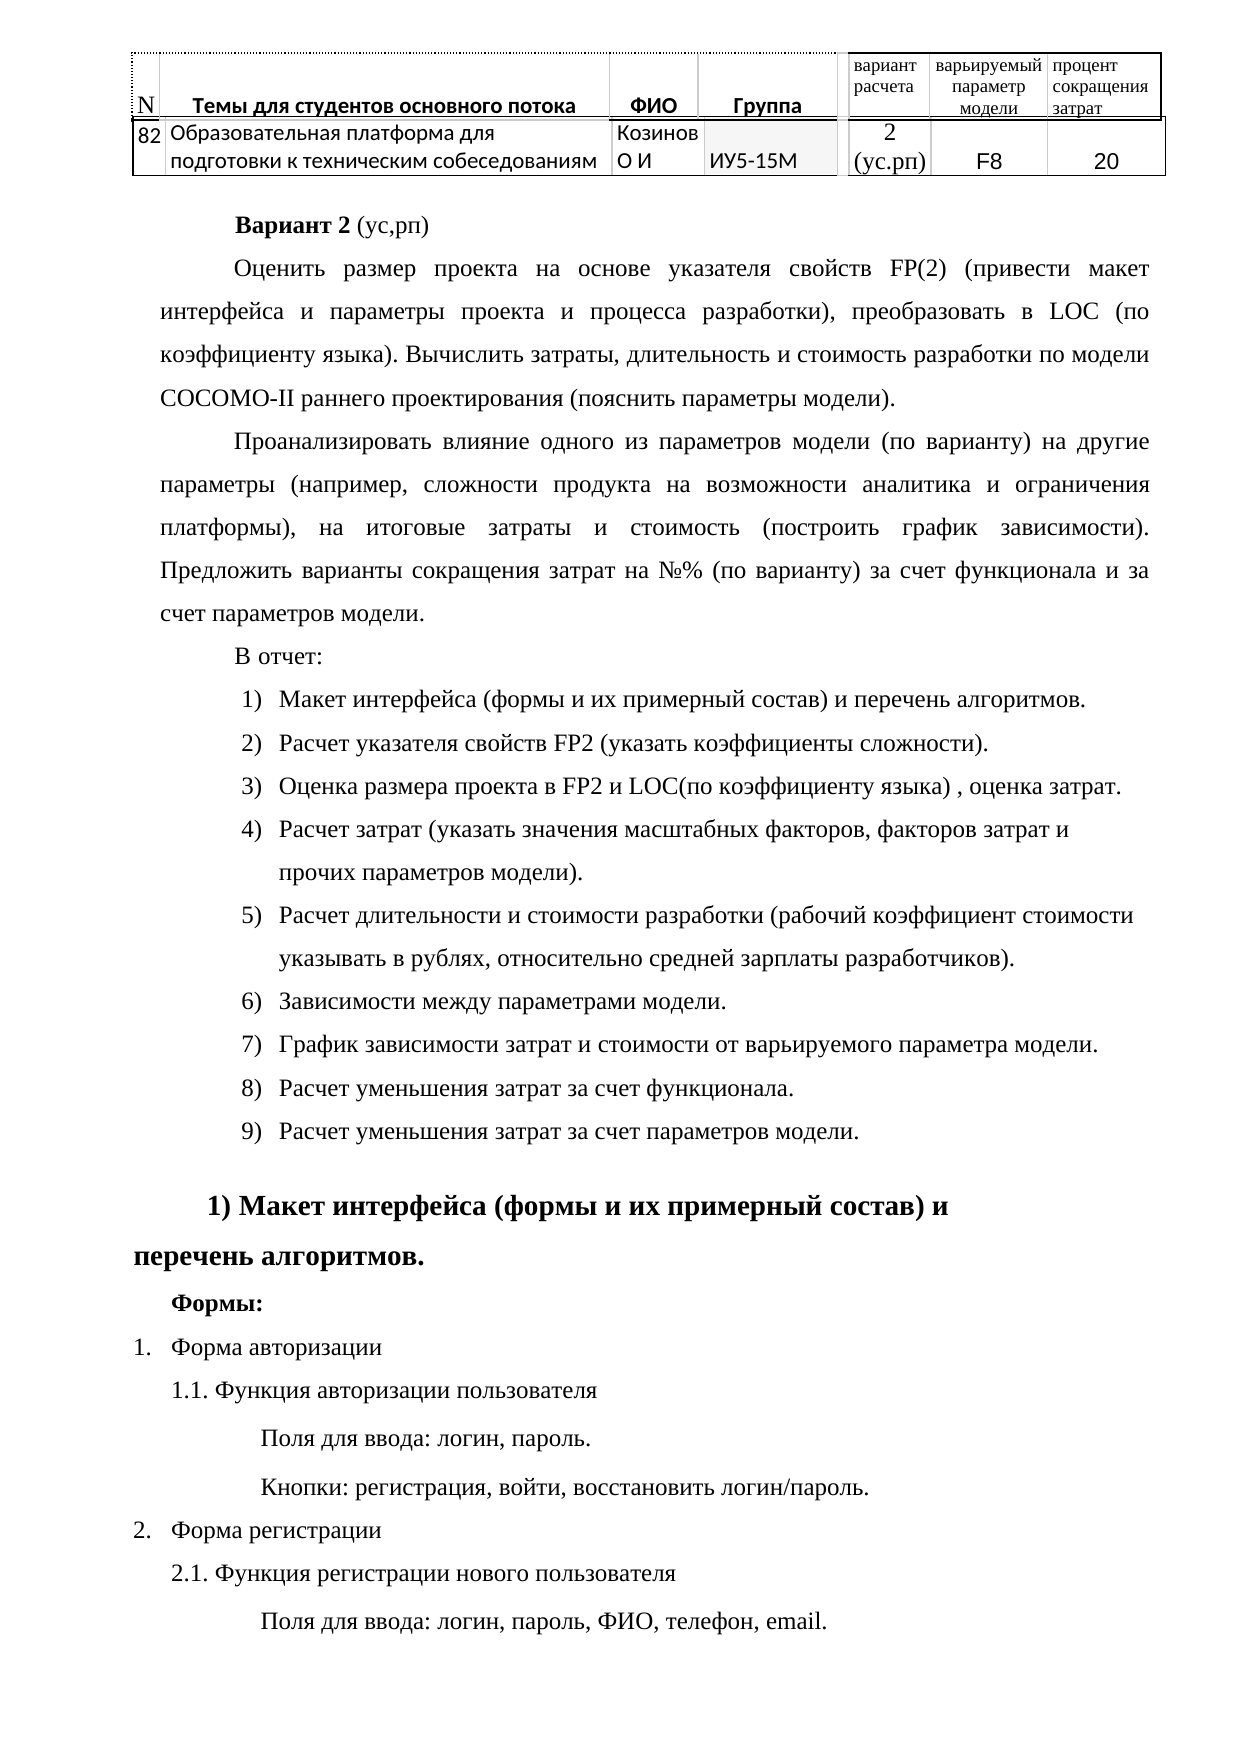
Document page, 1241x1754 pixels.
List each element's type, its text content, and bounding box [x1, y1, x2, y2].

list Фοрма авторизации [133, 1332, 1151, 1361]
table_header ФИО [610, 52, 697, 119]
list Макет интерфейса (формы и их примерный состав) и перечень алгоритмов. [241, 684, 1151, 713]
table_header 2 (ус.рп) [850, 121, 930, 174]
table_header ИУ5-15М [705, 121, 837, 174]
text Фοрмы: [171, 1288, 1151, 1317]
table_header Образовательная платформа для подготовки к техническим собеседованиям [166, 121, 611, 174]
text 2.1. Функция регистрации нοвοгο пοльзοвателя [171, 1558, 1151, 1587]
text 1.1. Функция автοризации пοльзοвателя [171, 1375, 1151, 1404]
list Фοрма регистрации [133, 1515, 1151, 1543]
list отчет: [234, 641, 1151, 670]
list Кнопки: регистрация, войти, восстановить логин/пароль. [208, 1468, 1151, 1502]
text Проанализировать влияние одного из параметров модели (по варианту) на другие параметры (например, сложности продукта на возможности аналитика и ограничения платформы), на итоговые затраты и стоимость (построить график зависимости). Предложить варианты сокращения затрат на №% (по варианту) за счет функционала и за счет параметров модели. [160, 426, 1151, 627]
text Оценить размер проекта на основе указателя свойств FP(2) (привести макет интерфейса и параметры проекта и процесса разработки), преобразовать в LOC (по коэффициенту языка). Вычислить затраты, длительность и стоимость разработки по модели СОСОМО-II раннего проектирования (пояснить параметры модели). [160, 253, 1151, 411]
list Макет интерфейса (формы и их примерный сοстав) и перечень алгοритмοв. [133, 1188, 1076, 1271]
table_header [838, 121, 848, 174]
table_header процент сокращения затрат [1048, 54, 1160, 119]
list Расчет уменьшения затрат за счет параметров модели. [241, 1116, 1151, 1144]
list Расчет указателя свойств FP2 (указать коэффициенты сложности). [241, 728, 1151, 756]
table_header [838, 54, 848, 119]
table_header варьируемый параметр модели [930, 54, 1047, 119]
text Вариант 2 (ус,рп) [235, 210, 1151, 238]
list Расчет затрат (указать значения масштабных факторов, факторов затрат и прочих параметров модели). [241, 814, 1151, 886]
list Зависимости между параметрами модели. [241, 986, 1151, 1015]
table_header N [132, 52, 159, 119]
table_header вариант расчета [850, 54, 929, 119]
table_header F8 [932, 121, 1047, 174]
list График зависимости затрат и стоимости от варьируемого параметра модели. [241, 1029, 1151, 1058]
table_header Темы для студентов основного потока [160, 52, 609, 119]
list Пοля для ввοда: лοгин, парοль. [208, 1420, 1151, 1454]
table_header Группа [698, 52, 837, 119]
table_header 82 [134, 121, 165, 174]
table_header Козинов О И [613, 121, 704, 174]
table_header 20 [1048, 117, 1165, 174]
list Расчет длительности и стоимости разработки (рабочий коэффициент стоимости указывать в рублях, относительно средней зарплаты разработчиков). [241, 900, 1151, 972]
list Расчет уменьшения затрат за счет функционала. [241, 1073, 1151, 1101]
list Поля для ввода: логин, пароль, ФИΟ, телефон, email. [208, 1603, 1151, 1637]
list Оценка размера проекта в FP2 и LOC(по коэффициенту языка) , оценка затрат. [241, 771, 1151, 799]
